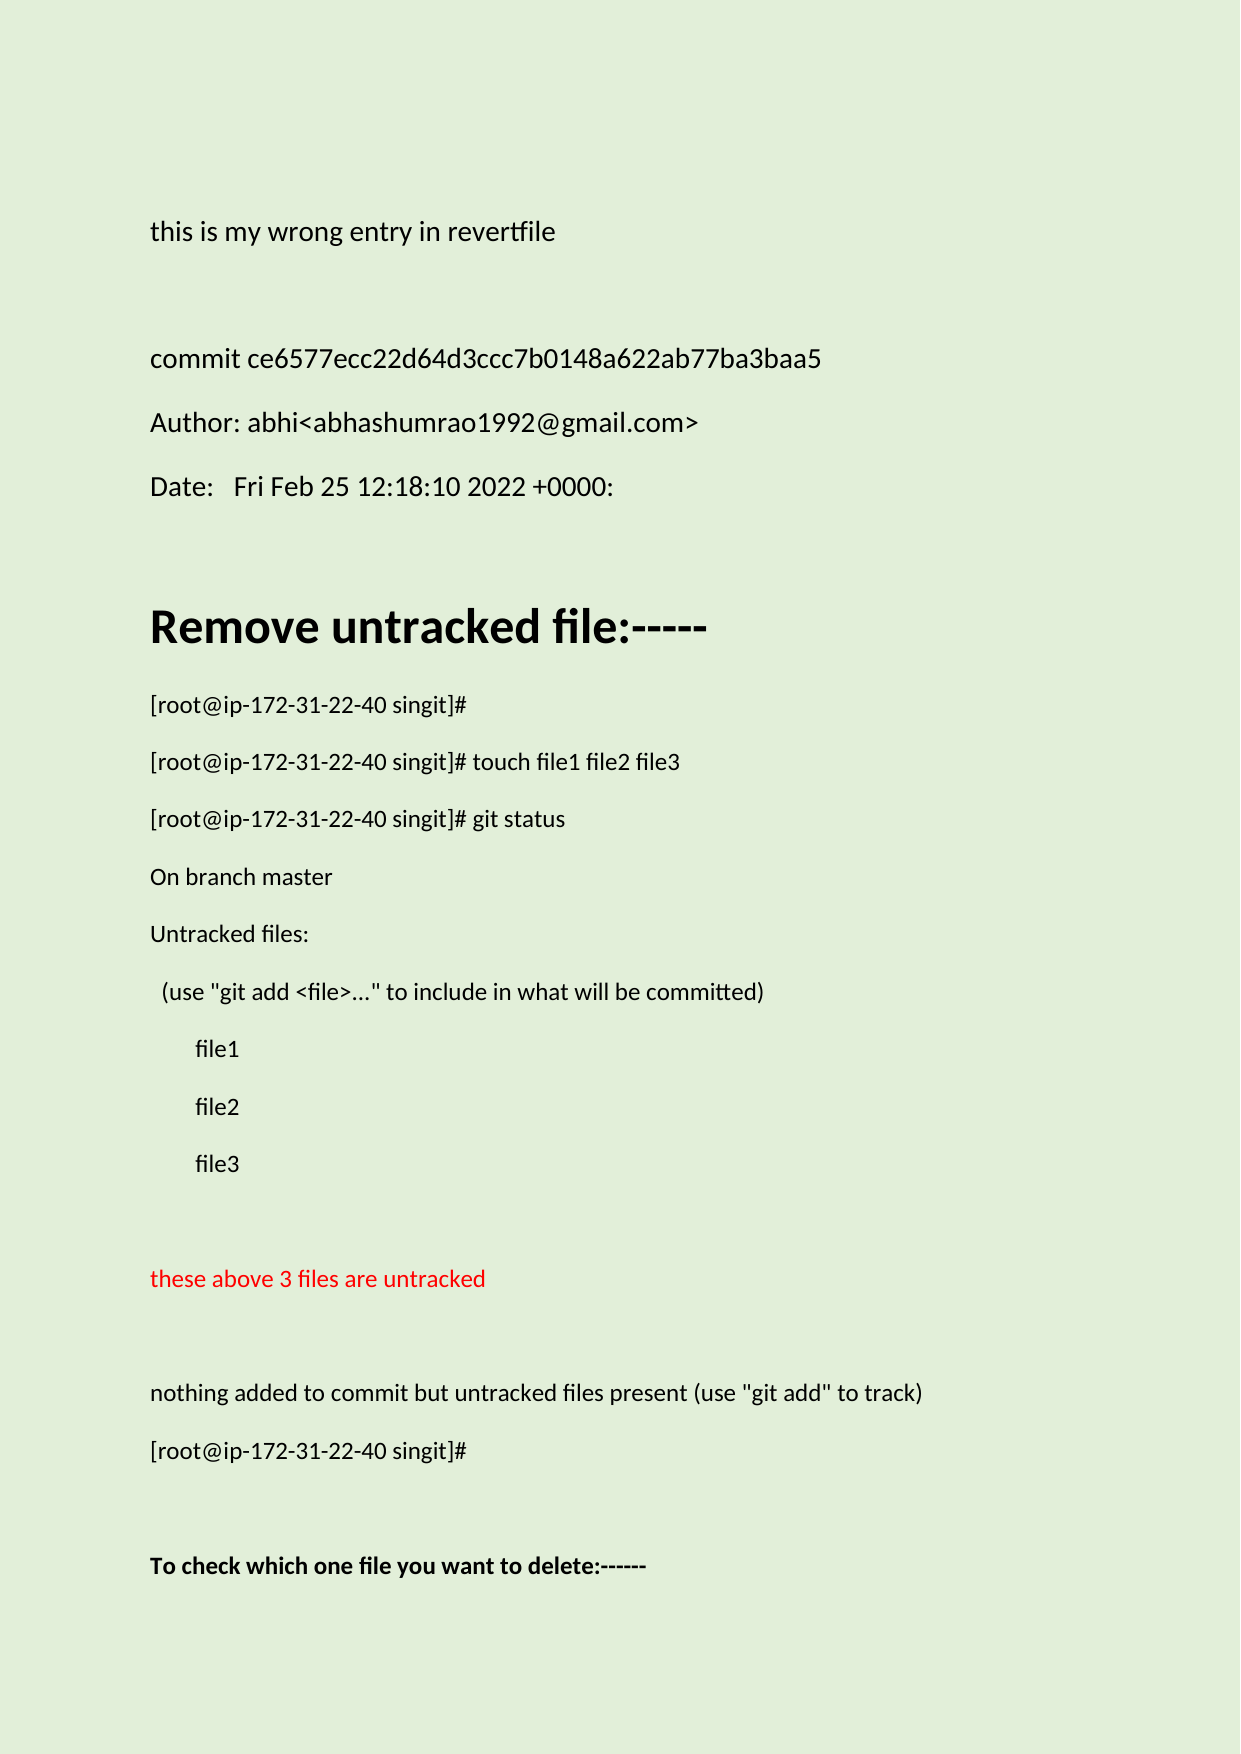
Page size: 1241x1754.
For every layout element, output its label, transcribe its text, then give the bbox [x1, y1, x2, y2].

text file3 [150, 1148, 1090, 1178]
text To check which one file you want to delete:------ [150, 1550, 1090, 1580]
text [root@ip-172-31-22-40 singit]# touch file1 file2 file3 [150, 746, 1090, 777]
text these above 3 files are untracked [150, 1263, 1090, 1293]
text [root@ip-172-31-22-40 singit]# git status [150, 804, 1090, 834]
text commit ce6577ecc22d64d3ccc7b0148a622ab77ba3baa5 [150, 341, 1090, 376]
text Remove untracked file:----- [150, 595, 1090, 656]
text Date: Fri Feb 25 12:18:10 2022 +0000: [150, 468, 1090, 503]
text Author: abhi<abhashumrao1992@gmail.com> [150, 404, 1090, 440]
text [root@ip-172-31-22-40 singit]# [150, 1435, 1090, 1466]
text (use "git add <file>..." to include in what will be committed) [150, 976, 1090, 1006]
text file1 [150, 1033, 1090, 1064]
text this is my wrong entry in revertfile [150, 213, 1090, 249]
text nothing added to commit but untracked files present (use "git add" to track) [150, 1378, 1090, 1408]
text [root@ip-172-31-22-40 singit]# [150, 689, 1090, 719]
text Untracked files: [150, 918, 1090, 949]
text On branch master [150, 861, 1090, 892]
text file2 [150, 1091, 1090, 1121]
